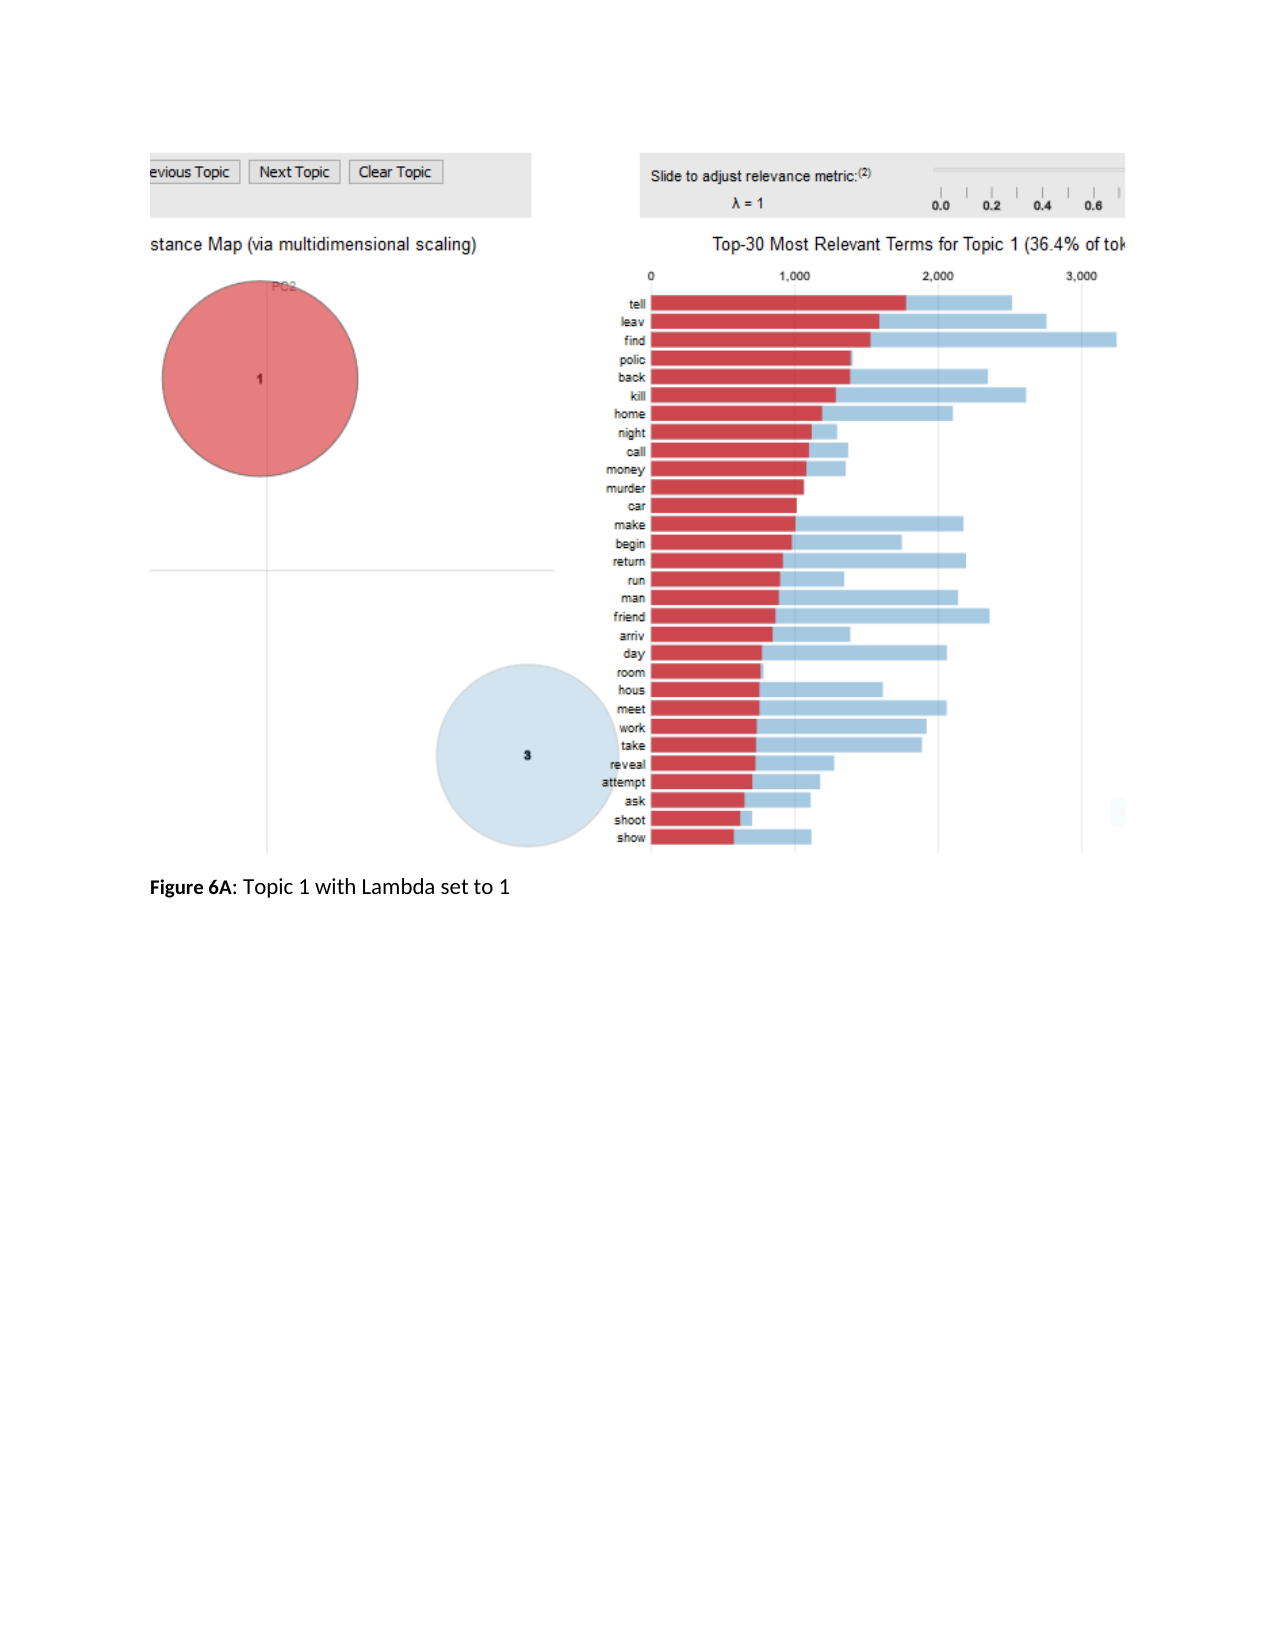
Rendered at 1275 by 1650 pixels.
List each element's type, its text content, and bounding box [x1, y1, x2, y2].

text Figure 6A: Topic 1 with Lambda set to 1 [150, 872, 1125, 900]
picture [150, 150, 1125, 853]
